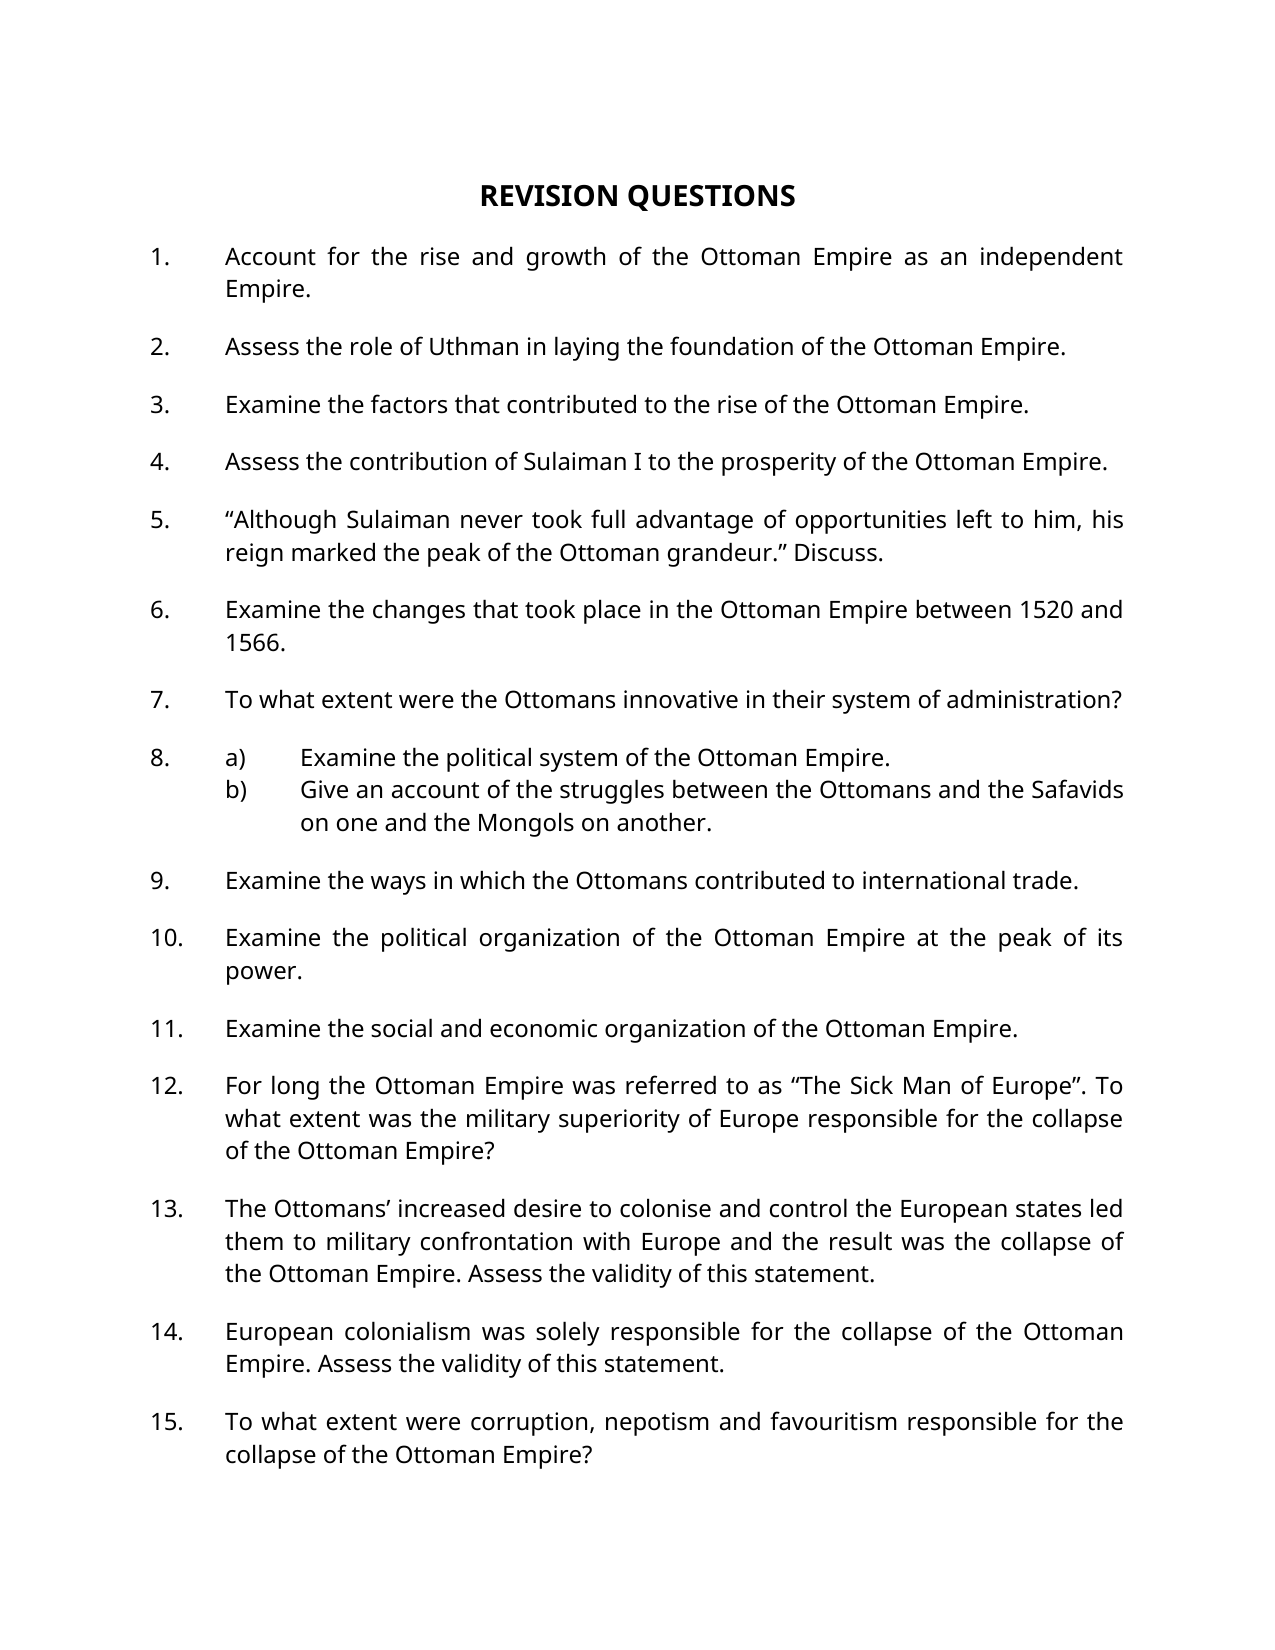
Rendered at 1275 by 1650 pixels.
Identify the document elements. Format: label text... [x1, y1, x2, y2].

list “Although Sulaiman never took full advantage of opportunities left to him, his reign marked the peak of the Ottoman grandeur.” Discuss. [150, 503, 1125, 568]
list European colonialism was solely responsible for the collapse of the Ottoman Empire. Assess the validity of this statement. [150, 1314, 1125, 1380]
list To what extent were corruption, nepotism and favouritism responsible for the collapse of the Ottoman Empire? [150, 1405, 1125, 1470]
list Assess the role of Uthman in laying the foundation of the Ottoman Empire. [150, 330, 1125, 362]
list Examine the factors that contributed to the rise of the Ottoman Empire. [150, 387, 1125, 420]
list To what extent were the Ottomans innovative in their system of administration? [150, 683, 1125, 716]
list Examine the ways in which the Ottomans contributed to international trade. [150, 863, 1125, 896]
list The Ottomans’ increased desire to colonise and control the European states led them to military confrontation with Europe and the result was the collapse of the Ottoman Empire. Assess the validity of this statement. [150, 1192, 1125, 1289]
list Account for the rise and growth of the Ottoman Empire as an independent Empire. [150, 240, 1125, 305]
list Examine the changes that took place in the Ottoman Empire between 1520 and 1566. [150, 593, 1125, 658]
list Assess the contribution of Sulaiman I to the prosperity of the Ottoman Empire. [150, 445, 1125, 478]
text b) Give an account of the struggles between the Ottomans and the Safavids on one and the Mongols on another. [225, 773, 1125, 838]
text REVISION QUESTIONS [150, 175, 1125, 215]
list a) Examine the political system of the Ottoman Empire. [150, 741, 1125, 773]
list Examine the political organization of the Ottoman Empire at the peak of its power. [150, 921, 1125, 986]
list For long the Ottoman Empire was referred to as “The Sick Man of Europe”. To what extent was the military superiority of Europe responsible for the collapse of the Ottoman Empire? [150, 1069, 1125, 1167]
list Examine the social and economic organization of the Ottoman Empire. [150, 1011, 1125, 1044]
